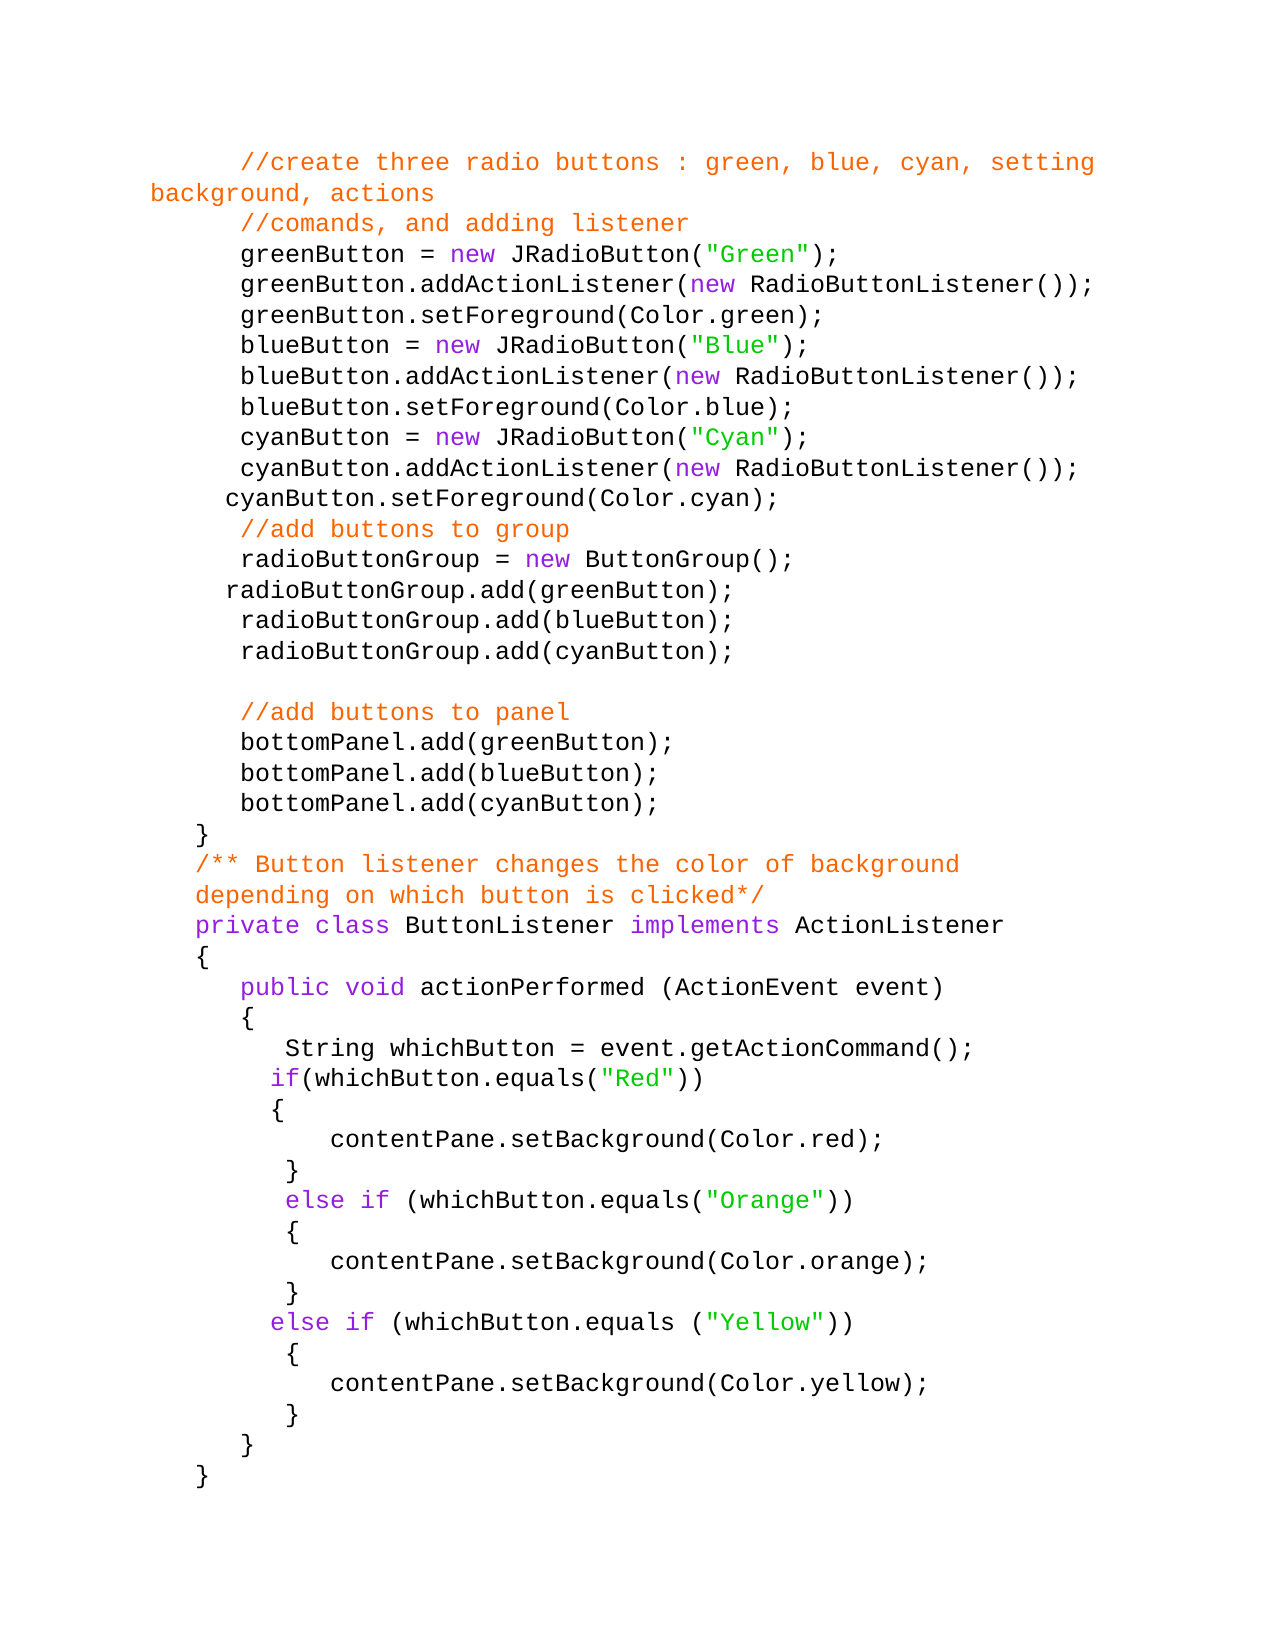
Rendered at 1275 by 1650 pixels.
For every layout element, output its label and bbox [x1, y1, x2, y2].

text [150, 150, 1125, 1491]
